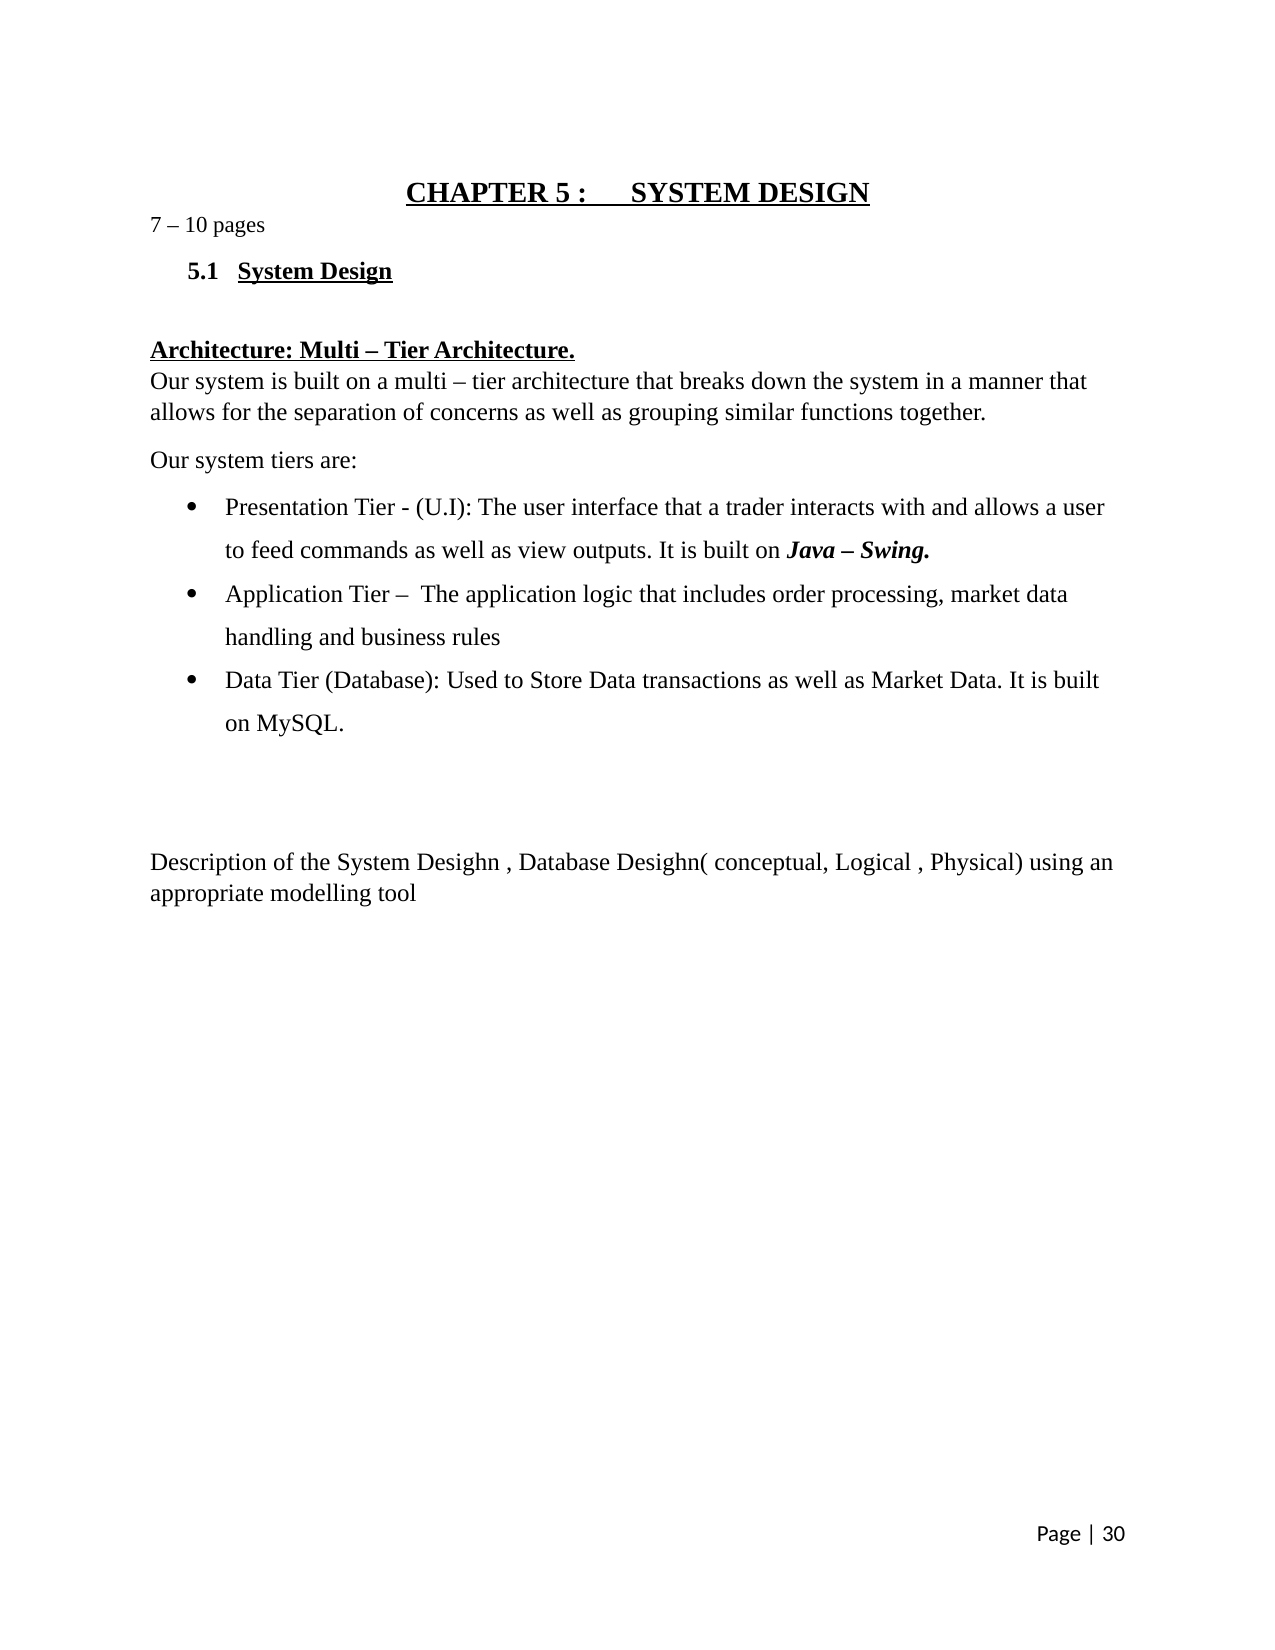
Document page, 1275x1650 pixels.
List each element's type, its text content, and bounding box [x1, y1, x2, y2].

text Our system tiers are: [150, 445, 1125, 473]
text 7 – 10 pages [150, 211, 1125, 237]
list Application Tier – The application logic that includes order processing, market data handling and business rules [187, 579, 1125, 651]
subtitle System Design [187, 256, 1125, 285]
subtitle Architecture: Multi – Tier Architecture. [150, 335, 1125, 364]
text Description of the System Desighn , Database Desighn( conceptual, Logical , Physical) using an appropriate modelling tool [150, 847, 1125, 906]
text Our system is built on a multi – tier architecture that breaks down the system in a manner that allows for the separation of concerns as well as grouping similar functions together. [150, 366, 1125, 426]
subtitle CHAPTER 5 : SYSTEM DESIGN [150, 175, 1125, 208]
list Data Tier (Database): Used to Store Data transactions as well as Market Data. It is built on MySQL. [187, 665, 1125, 737]
list Presentation Tier - (U.I): The user interface that a trader interacts with and allows a user to feed commands as well as view outputs. It is built on Java – Swing. [187, 492, 1125, 564]
